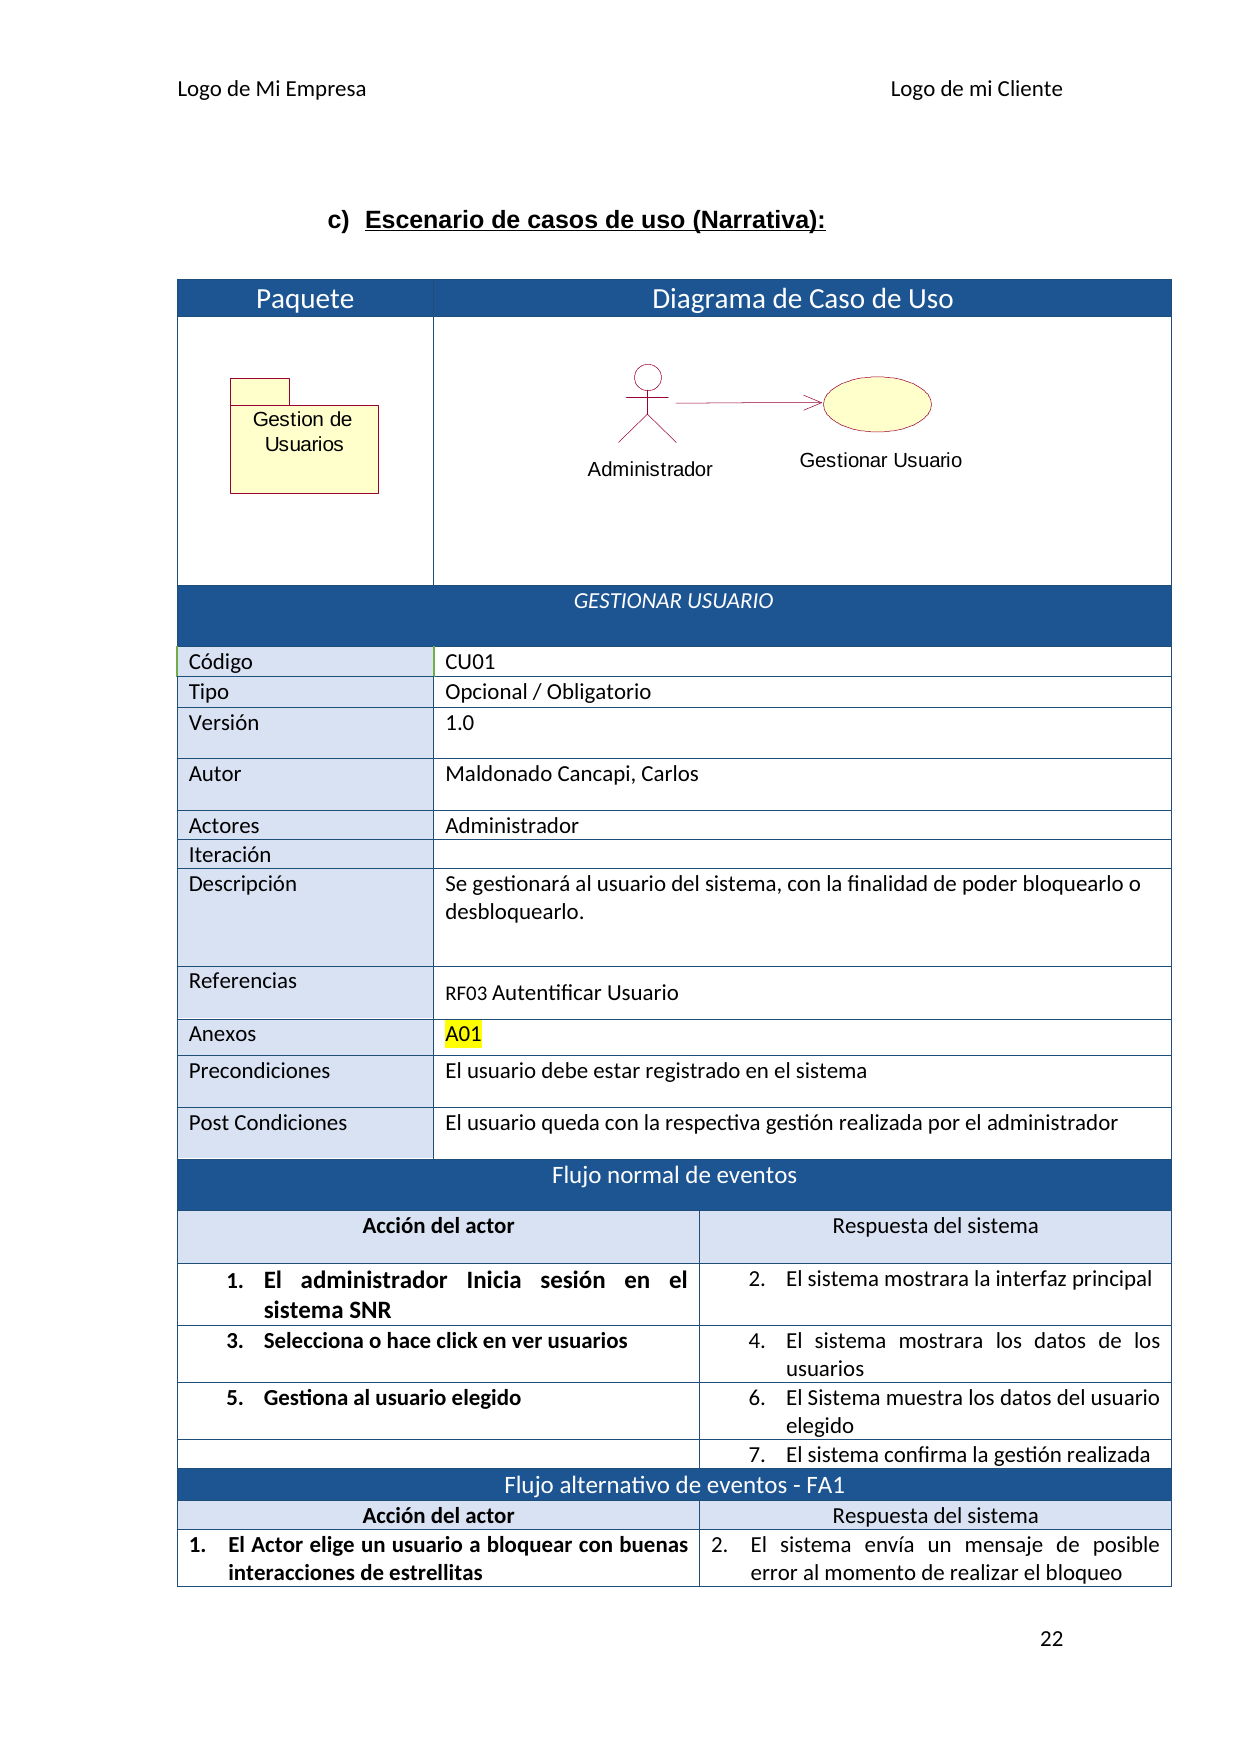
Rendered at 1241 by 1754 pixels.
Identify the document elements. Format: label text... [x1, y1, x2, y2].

table_cell A01 [434, 1020, 1171, 1055]
table_cell Opcional / Obligatorio [434, 677, 1171, 707]
table_cell El sistema mostrara los datos de los usuarios [700, 1326, 1171, 1382]
table_cell RF03 Autentificar Usuario [434, 967, 1171, 1018]
table_cell Acción del actor [178, 1501, 699, 1529]
table_cell Respuesta del sistema [700, 1501, 1171, 1529]
table_cell El Actor elige un usuario a bloquear con buenas interacciones de estrellitas [178, 1530, 699, 1586]
table_cell Administrador [434, 811, 1171, 839]
table_cell GESTIONAR USUARIO [178, 586, 1171, 646]
table_cell Respuesta del sistema [700, 1211, 1171, 1263]
table_cell Precondiciones [178, 1056, 433, 1107]
table_cell Flujo normal de eventos [178, 1160, 1171, 1210]
table_header Diagrama de Caso de Uso [434, 280, 1171, 316]
table_cell El sistema confirma la gestión realizada [700, 1440, 1171, 1468]
table_cell Anexos [178, 1020, 433, 1055]
table_cell Acción del actor [178, 1211, 699, 1263]
table_cell El usuario queda con la respectiva gestión realizada por el administrador [434, 1108, 1171, 1158]
table_cell Referencias [178, 967, 433, 1018]
table_cell El Sistema muestra los datos del usuario elegido [700, 1383, 1171, 1439]
table_cell Actores [178, 811, 433, 839]
table_cell El sistema mostrara la interfaz principal [700, 1264, 1171, 1325]
table_cell El administrador Inicia sesión en el sistema SNR [178, 1264, 699, 1325]
list Escenario de casos de uso (Narrativa): [327, 205, 1063, 234]
table_cell Post Condiciones [178, 1108, 433, 1158]
table_cell El usuario debe estar registrado en el sistema [434, 1056, 1171, 1107]
table_cell Se gestionará al usuario del sistema, con la finalidad de poder bloquearlo o desbloquearlo. [434, 869, 1171, 966]
table_cell Descripción [178, 869, 433, 966]
table_cell Código [178, 647, 433, 676]
table_cell [434, 840, 1171, 868]
table_cell Maldonado Cancapi, Carlos [434, 759, 1171, 810]
table_cell Gestiona al usuario elegido [178, 1383, 699, 1439]
table_cell CU01 [435, 647, 1171, 676]
table_cell El sistema envía un mensaje de posible error al momento de realizar el bloqueo [700, 1530, 1171, 1586]
table_cell [178, 1440, 699, 1468]
table_cell Tipo [178, 677, 433, 707]
table_header Paquete [178, 280, 433, 316]
table_cell Autor [178, 759, 433, 810]
table_cell [434, 317, 1171, 585]
table_cell 1.0 [434, 708, 1171, 758]
table_cell Selecciona o hace click en ver usuarios [178, 1326, 699, 1382]
table_cell Versión [178, 708, 433, 758]
table_cell [178, 317, 433, 585]
table_cell Iteración [178, 840, 433, 868]
table_cell Flujo alternativo de eventos - FA1 [178, 1469, 1171, 1500]
